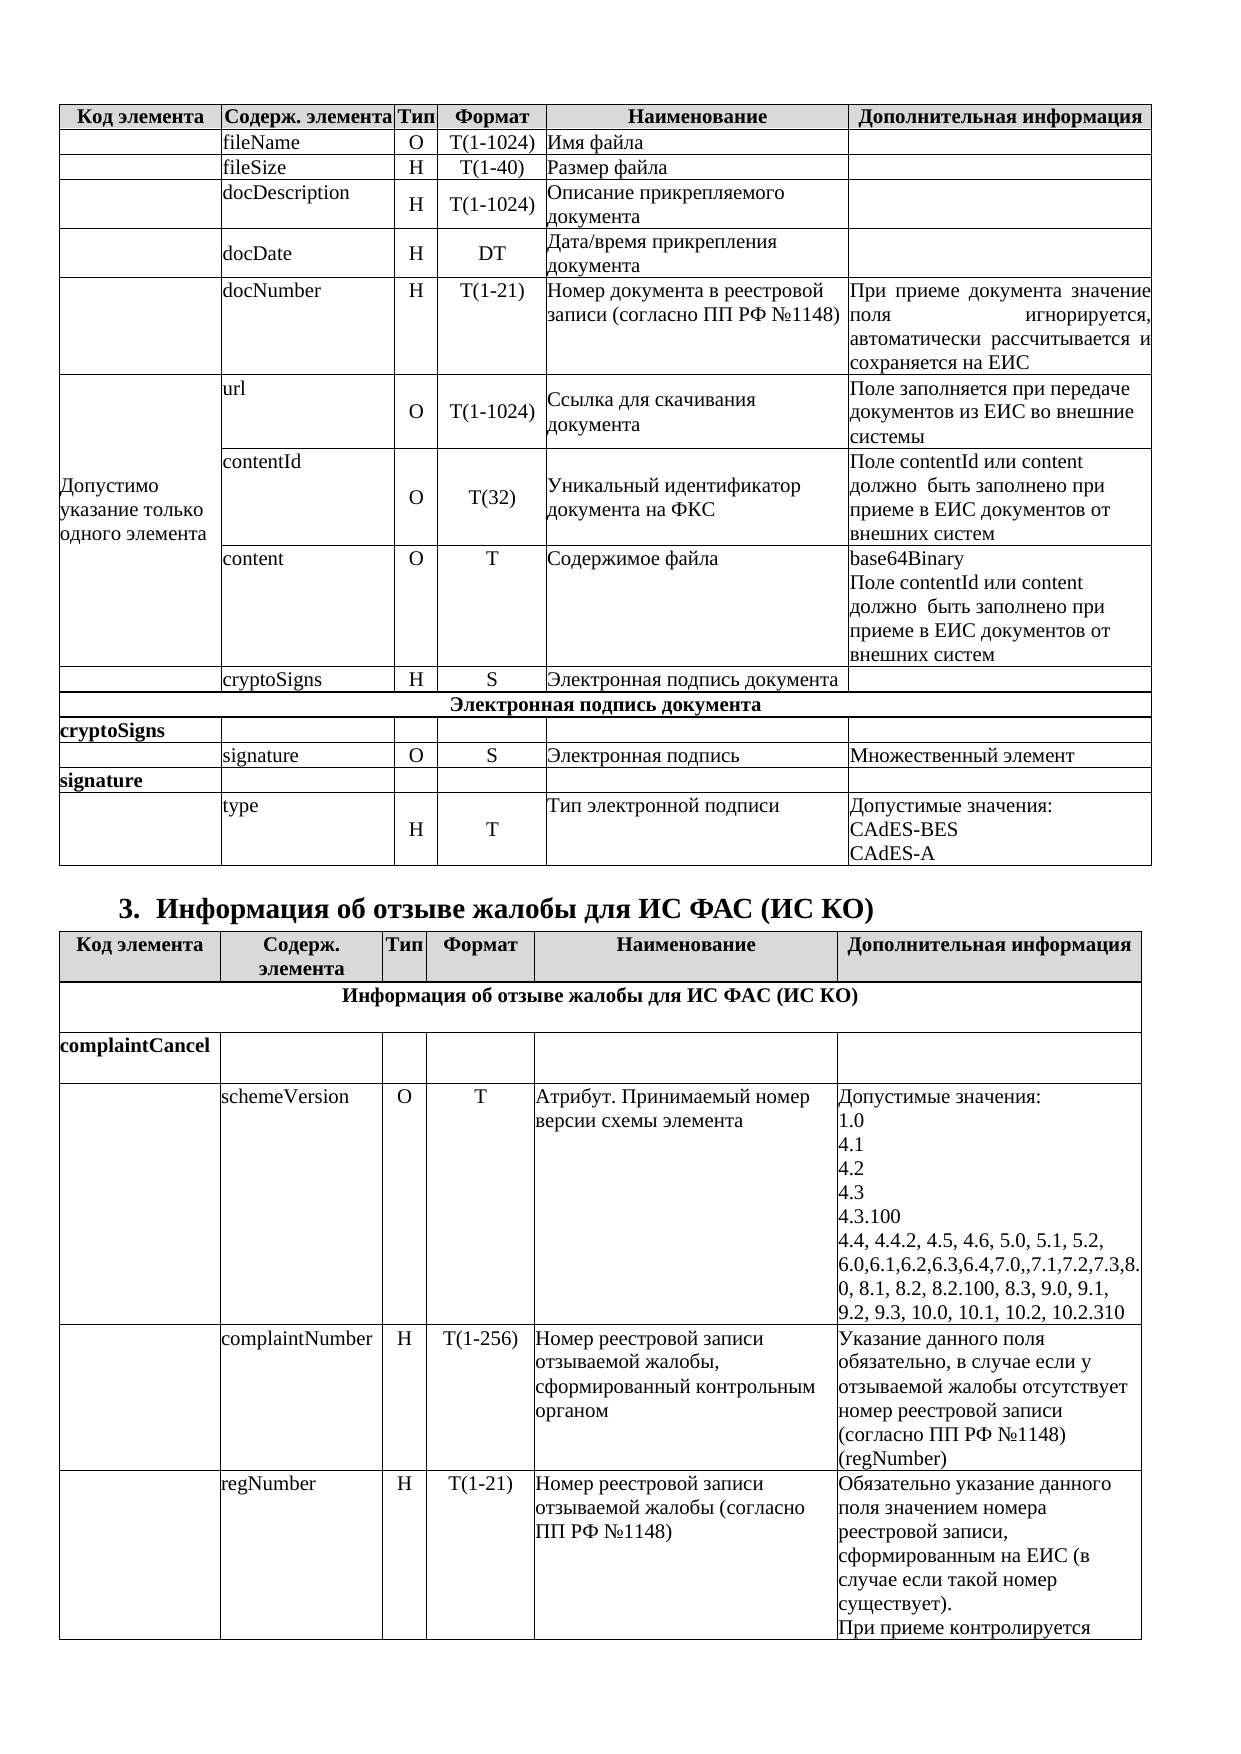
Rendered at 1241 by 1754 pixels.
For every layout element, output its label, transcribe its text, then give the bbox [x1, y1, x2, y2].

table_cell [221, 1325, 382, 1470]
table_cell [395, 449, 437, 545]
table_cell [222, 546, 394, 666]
table_header Код элемента [60, 105, 221, 128]
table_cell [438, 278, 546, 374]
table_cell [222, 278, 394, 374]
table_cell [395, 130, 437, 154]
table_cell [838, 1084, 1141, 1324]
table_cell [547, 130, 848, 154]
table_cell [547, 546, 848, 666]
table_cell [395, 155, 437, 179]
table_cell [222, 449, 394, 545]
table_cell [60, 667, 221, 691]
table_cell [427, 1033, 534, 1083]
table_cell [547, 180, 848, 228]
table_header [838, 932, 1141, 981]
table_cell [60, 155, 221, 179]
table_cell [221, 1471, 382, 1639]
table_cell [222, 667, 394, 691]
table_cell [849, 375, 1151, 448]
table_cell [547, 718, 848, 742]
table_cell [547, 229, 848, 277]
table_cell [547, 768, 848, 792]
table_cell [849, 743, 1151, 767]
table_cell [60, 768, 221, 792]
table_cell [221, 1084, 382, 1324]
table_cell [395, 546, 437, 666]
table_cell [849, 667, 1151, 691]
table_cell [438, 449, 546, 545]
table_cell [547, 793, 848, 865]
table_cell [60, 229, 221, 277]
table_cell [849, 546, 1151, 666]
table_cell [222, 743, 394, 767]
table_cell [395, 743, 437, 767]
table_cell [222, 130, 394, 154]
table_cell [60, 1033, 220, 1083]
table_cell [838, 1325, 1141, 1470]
table_header Содерж. элемента [222, 105, 394, 128]
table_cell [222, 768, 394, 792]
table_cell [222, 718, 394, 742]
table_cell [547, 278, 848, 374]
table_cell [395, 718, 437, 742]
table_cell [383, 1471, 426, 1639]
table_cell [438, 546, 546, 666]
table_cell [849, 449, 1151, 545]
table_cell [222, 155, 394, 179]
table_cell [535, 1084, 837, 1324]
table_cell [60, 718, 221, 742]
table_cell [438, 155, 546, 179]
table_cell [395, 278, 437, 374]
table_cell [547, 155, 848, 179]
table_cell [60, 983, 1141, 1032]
subtitle Информация об отзыве жалобы для ИС ФАС (ИС КО) [118, 891, 1152, 924]
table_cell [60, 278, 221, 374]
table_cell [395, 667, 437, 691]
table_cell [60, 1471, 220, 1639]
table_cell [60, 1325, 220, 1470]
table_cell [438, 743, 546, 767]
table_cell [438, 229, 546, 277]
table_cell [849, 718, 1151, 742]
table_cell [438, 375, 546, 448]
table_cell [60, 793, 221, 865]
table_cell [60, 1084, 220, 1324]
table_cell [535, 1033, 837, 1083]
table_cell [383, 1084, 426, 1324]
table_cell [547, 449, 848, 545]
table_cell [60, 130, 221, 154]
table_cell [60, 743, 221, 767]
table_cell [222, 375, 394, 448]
table_header Наименование [547, 105, 848, 128]
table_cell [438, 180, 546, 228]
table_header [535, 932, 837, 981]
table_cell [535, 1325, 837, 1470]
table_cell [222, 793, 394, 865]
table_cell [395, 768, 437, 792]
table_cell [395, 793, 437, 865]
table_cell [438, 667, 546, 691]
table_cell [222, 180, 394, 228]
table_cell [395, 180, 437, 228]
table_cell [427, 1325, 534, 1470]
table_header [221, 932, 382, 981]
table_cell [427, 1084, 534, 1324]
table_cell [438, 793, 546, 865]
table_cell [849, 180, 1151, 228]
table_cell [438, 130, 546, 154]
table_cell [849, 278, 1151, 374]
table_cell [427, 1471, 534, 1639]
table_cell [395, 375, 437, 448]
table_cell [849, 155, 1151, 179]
table_header Тип [395, 105, 437, 128]
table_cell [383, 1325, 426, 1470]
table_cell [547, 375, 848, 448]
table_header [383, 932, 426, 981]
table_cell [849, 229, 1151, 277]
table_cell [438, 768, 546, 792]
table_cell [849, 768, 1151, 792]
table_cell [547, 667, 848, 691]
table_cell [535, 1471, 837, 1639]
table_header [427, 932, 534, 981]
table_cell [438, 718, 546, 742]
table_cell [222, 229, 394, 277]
table_header Формат [438, 105, 546, 128]
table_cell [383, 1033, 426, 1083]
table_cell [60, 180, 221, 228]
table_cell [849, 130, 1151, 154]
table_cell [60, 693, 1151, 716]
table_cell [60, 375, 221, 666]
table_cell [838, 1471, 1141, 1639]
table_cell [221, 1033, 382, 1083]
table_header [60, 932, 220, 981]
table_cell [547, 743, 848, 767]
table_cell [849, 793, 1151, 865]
table_header Дополнительная информация [849, 105, 1151, 128]
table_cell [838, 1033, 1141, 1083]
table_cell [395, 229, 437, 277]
